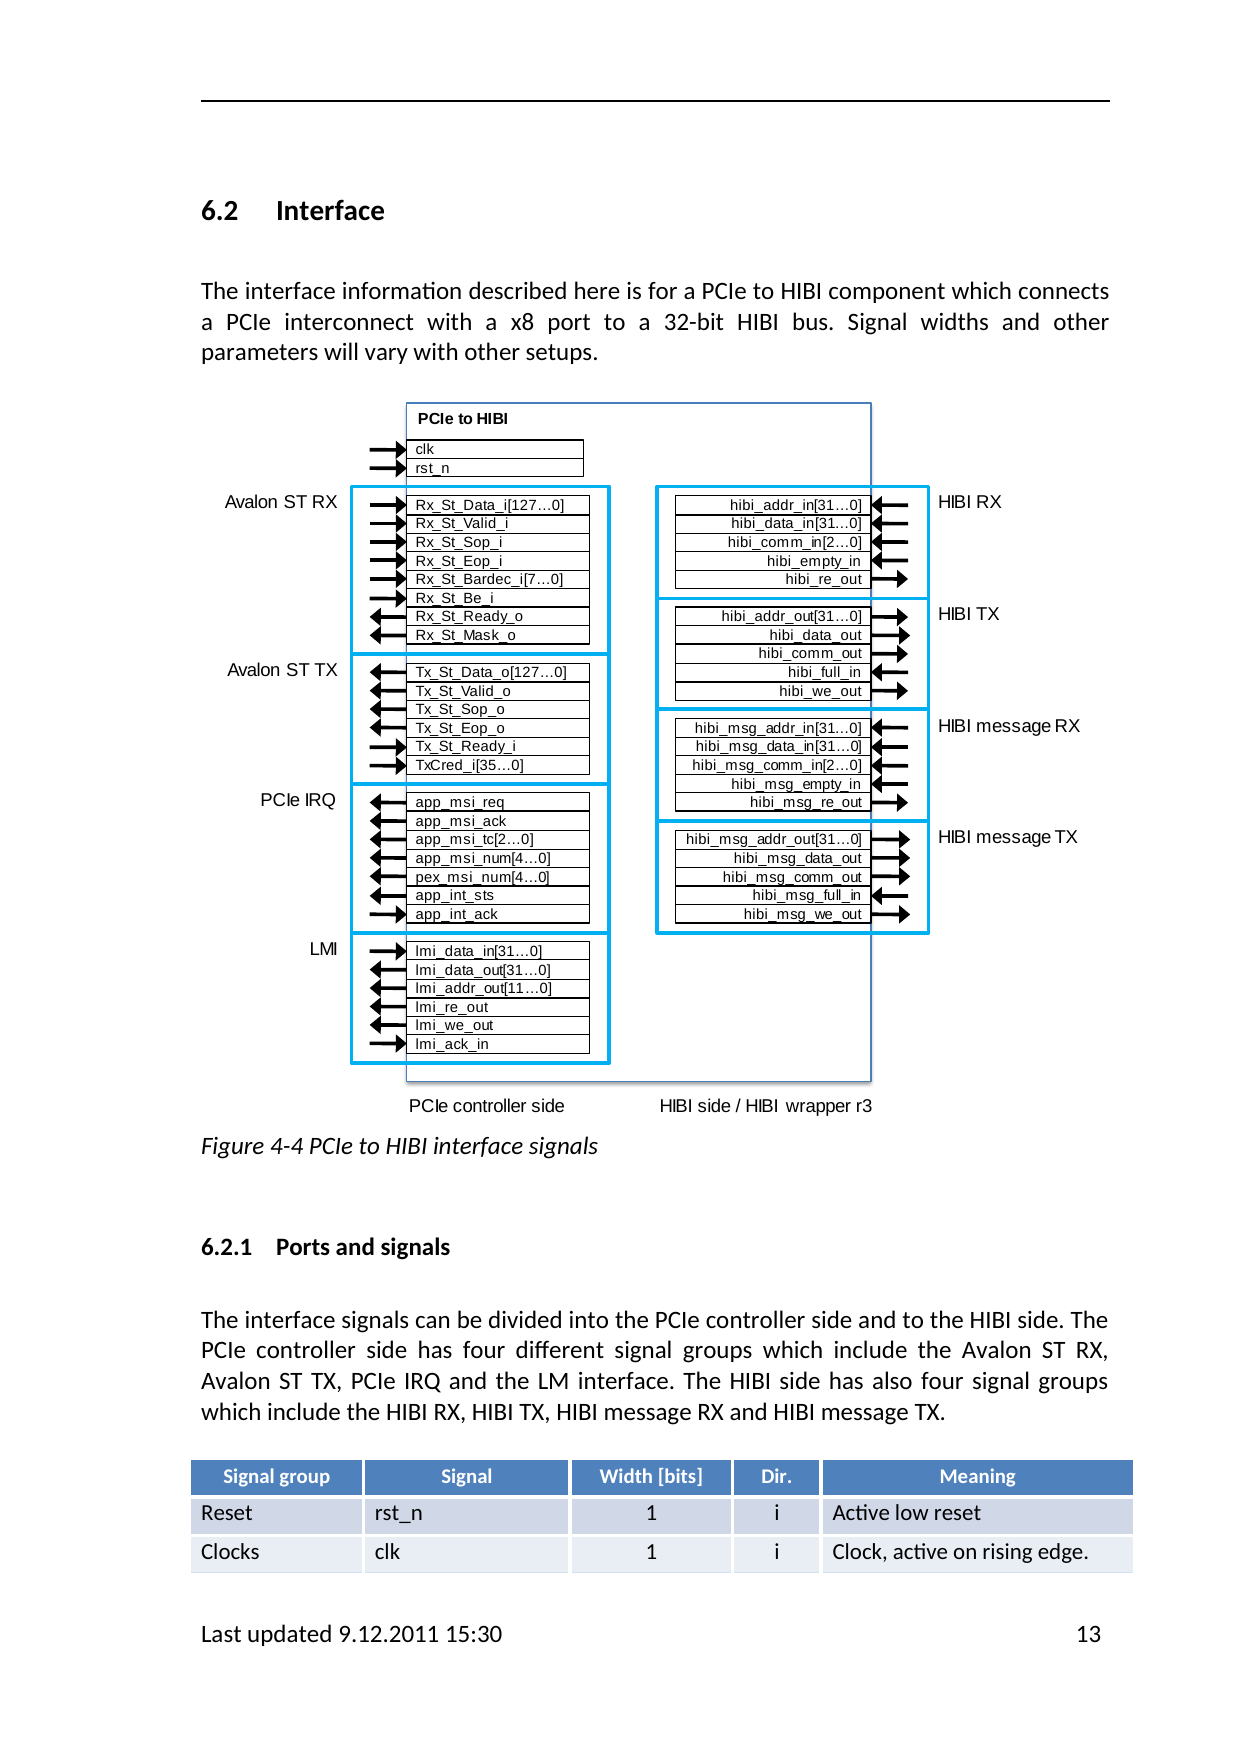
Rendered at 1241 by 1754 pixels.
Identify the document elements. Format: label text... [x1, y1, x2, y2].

table_cell Active low reset [823, 1499, 1133, 1534]
text The interface information described here is for a PCIe to HIBI component which connects a PCIe interconnect with a x8 port to a 32-bit HIBI bus. Signal widths and other parameters will vary with other setups. [201, 275, 1110, 367]
table_cell Clock, active on rising edge. [823, 1537, 1133, 1572]
table_header Meaning [823, 1460, 1133, 1495]
table_cell 1 [572, 1499, 731, 1534]
subtitle Interface [201, 192, 1110, 227]
subtitle Ports and signals [201, 1231, 1110, 1261]
table_cell Clocks [191, 1537, 362, 1572]
table_cell 1 [572, 1537, 731, 1572]
table_header Width [bits] [572, 1460, 731, 1495]
table_cell i [734, 1537, 819, 1572]
table_cell i [734, 1499, 819, 1534]
table_cell rst_n [365, 1499, 568, 1534]
table_cell Reset [191, 1499, 362, 1534]
text The interface signals can be divided into the PCIe controller side and to the HIBI side. The PCIe controller side has four different signal groups which include the Avalon ST RX, Avalon ST TX, PCIe IRQ and the LM interface. The HIBI side has also four signal groups which include the HIBI RX, HIBI TX, HIBI message RX and HIBI message TX. [201, 1304, 1110, 1426]
table_header Signal group [191, 1460, 362, 1495]
table_header Dir. [734, 1460, 819, 1495]
table_cell clk [365, 1537, 568, 1572]
table_header Signal [365, 1460, 568, 1495]
